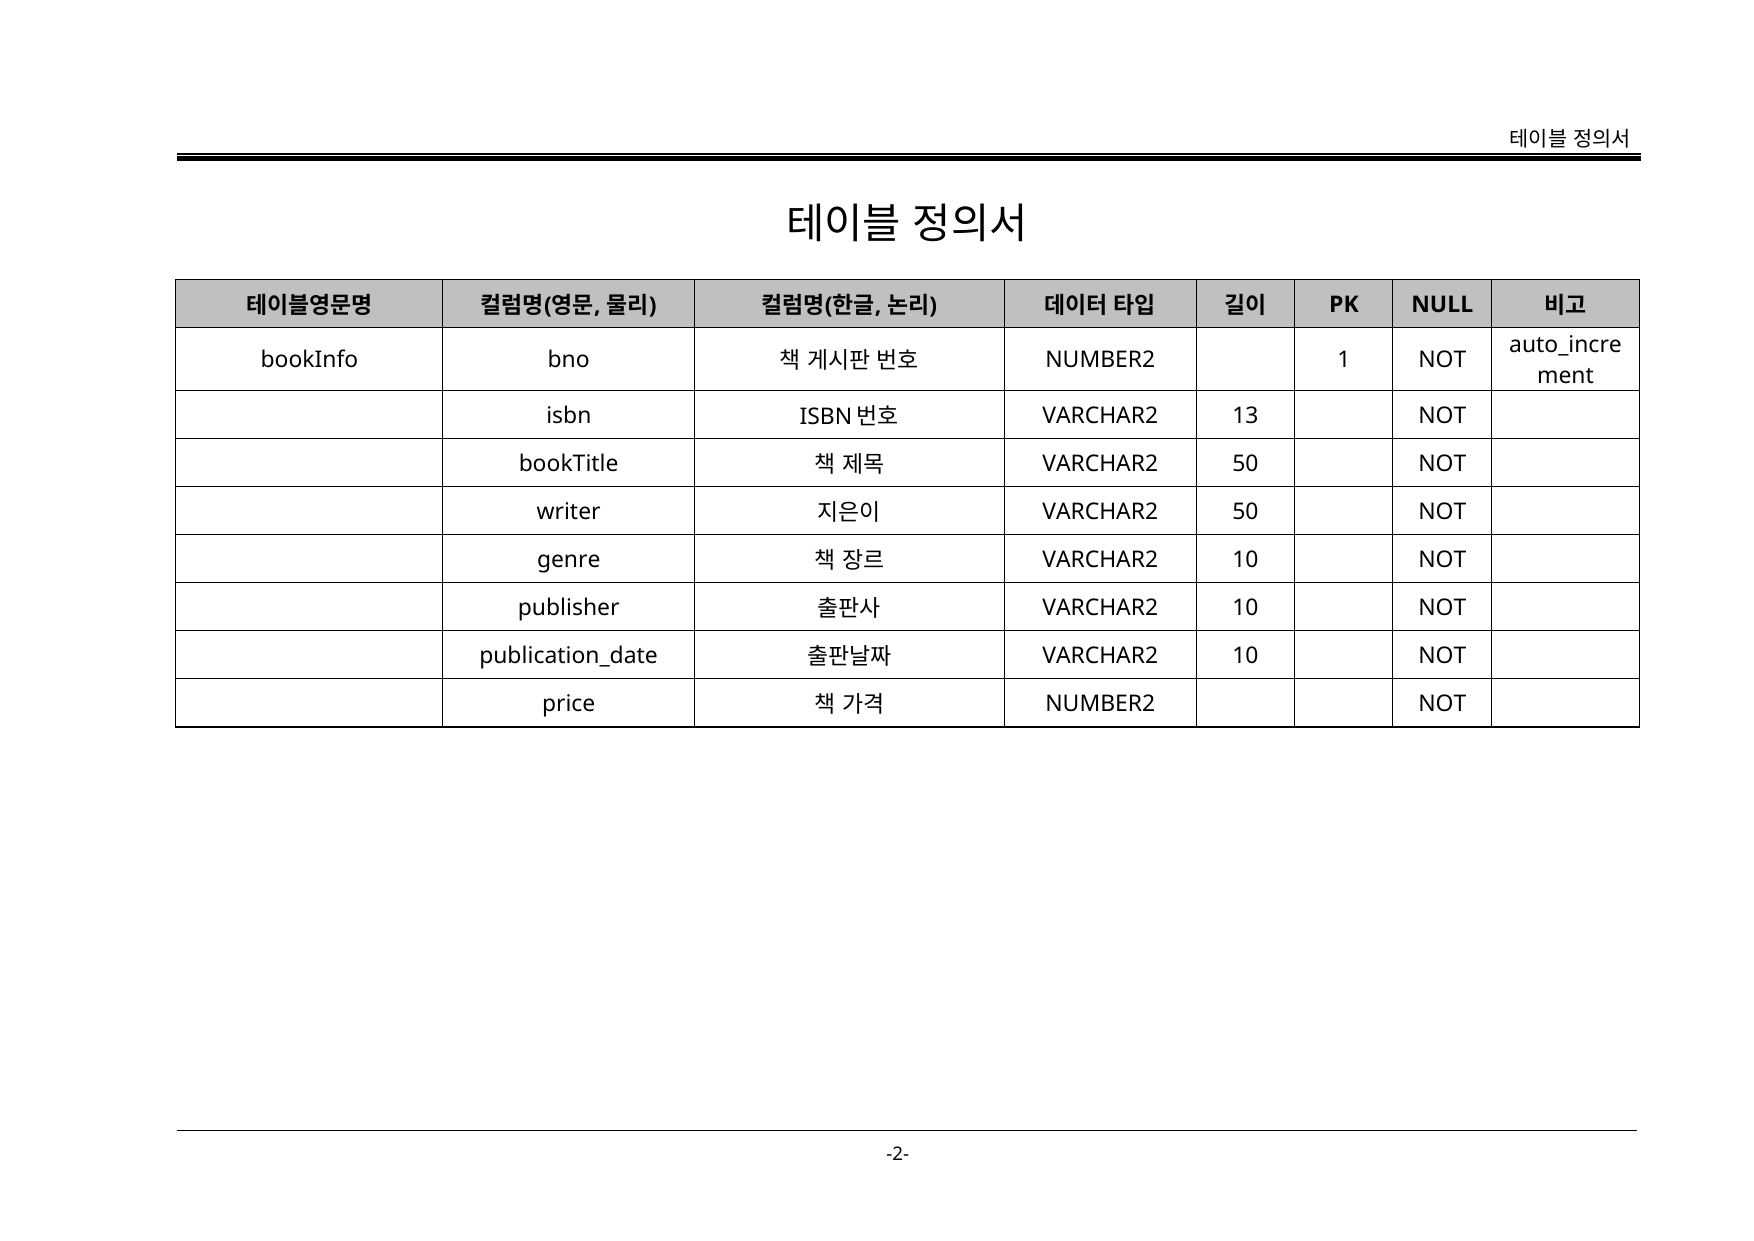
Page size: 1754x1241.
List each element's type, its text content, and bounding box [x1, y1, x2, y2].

table_cell NOT [1393, 679, 1491, 726]
table_cell 10 [1197, 583, 1294, 630]
table_cell 13 [1197, 391, 1294, 438]
table_cell VARCHAR2 [1005, 391, 1196, 438]
table_cell VARCHAR2 [1005, 439, 1196, 486]
table_cell price [443, 679, 694, 726]
table_cell [1295, 631, 1392, 678]
text 테이블 정의서 [177, 190, 1636, 250]
table_cell 50 [1197, 439, 1294, 486]
table_cell 1 [1295, 328, 1392, 390]
table_header 컬럼명(한글, 논리) [695, 280, 1004, 327]
table_cell NOT [1393, 583, 1491, 630]
table_cell 책 장르 [695, 535, 1004, 582]
table_cell auto_increment [1492, 328, 1639, 390]
table_cell [1295, 535, 1392, 582]
table_cell [176, 391, 442, 438]
table_cell NOT [1393, 535, 1491, 582]
table_cell 10 [1197, 535, 1294, 582]
table_cell [1492, 535, 1639, 582]
table_cell VARCHAR2 [1005, 631, 1196, 678]
table_cell publisher [443, 583, 694, 630]
table_cell 10 [1197, 631, 1294, 678]
table_cell [1295, 583, 1392, 630]
table_cell [176, 583, 442, 630]
table_cell bookInfo [176, 328, 442, 390]
table_cell NUMBER2 [1005, 328, 1196, 390]
table_cell [1492, 487, 1639, 534]
table_cell bookTitle [443, 439, 694, 486]
table_cell NOT [1393, 439, 1491, 486]
table_header 길이 [1197, 280, 1294, 327]
table_header PK [1295, 280, 1392, 327]
table_cell 지은이 [695, 487, 1004, 534]
table_cell 출판날짜 [695, 631, 1004, 678]
table_cell [176, 439, 442, 486]
table_cell [176, 535, 442, 582]
table_cell genre [443, 535, 694, 582]
table_cell ISBN번호 [695, 391, 1004, 438]
table_cell [1197, 679, 1294, 726]
table_header 컬럼명(영문, 물리) [443, 280, 694, 327]
table_cell [1295, 391, 1392, 438]
table_cell 출판사 [695, 583, 1004, 630]
table_cell [1295, 439, 1392, 486]
table_cell [176, 487, 442, 534]
table_cell 책 가격 [695, 679, 1004, 726]
table_cell [1492, 631, 1639, 678]
table_cell 책 게시판 번호 [695, 328, 1004, 390]
table_cell isbn [443, 391, 694, 438]
table_cell VARCHAR2 [1005, 583, 1196, 630]
table_cell NOT [1393, 631, 1491, 678]
table_cell [1492, 679, 1639, 726]
table_header 테이블영문명 [176, 280, 442, 327]
table_cell 50 [1197, 487, 1294, 534]
table_cell bno [443, 328, 694, 390]
table_cell NOT [1393, 487, 1491, 534]
table_cell [176, 631, 442, 678]
table_cell [1492, 391, 1639, 438]
table_header 비고 [1492, 280, 1639, 327]
table_cell writer [443, 487, 694, 534]
table_cell NOT [1393, 328, 1491, 390]
table_cell publication_date [443, 631, 694, 678]
table_cell 책 제목 [695, 439, 1004, 486]
table_cell [1197, 328, 1294, 390]
table_header 데이터 타입 [1005, 280, 1196, 327]
table_header NULL [1393, 280, 1491, 327]
table_cell [1492, 439, 1639, 486]
table_cell [1295, 679, 1392, 726]
table_cell NUMBER2 [1005, 679, 1196, 726]
table_cell VARCHAR2 [1005, 535, 1196, 582]
table_cell [1492, 583, 1639, 630]
table_cell [176, 679, 442, 726]
table_cell [1295, 487, 1392, 534]
table_cell NOT [1393, 391, 1491, 438]
table_cell VARCHAR2 [1005, 487, 1196, 534]
